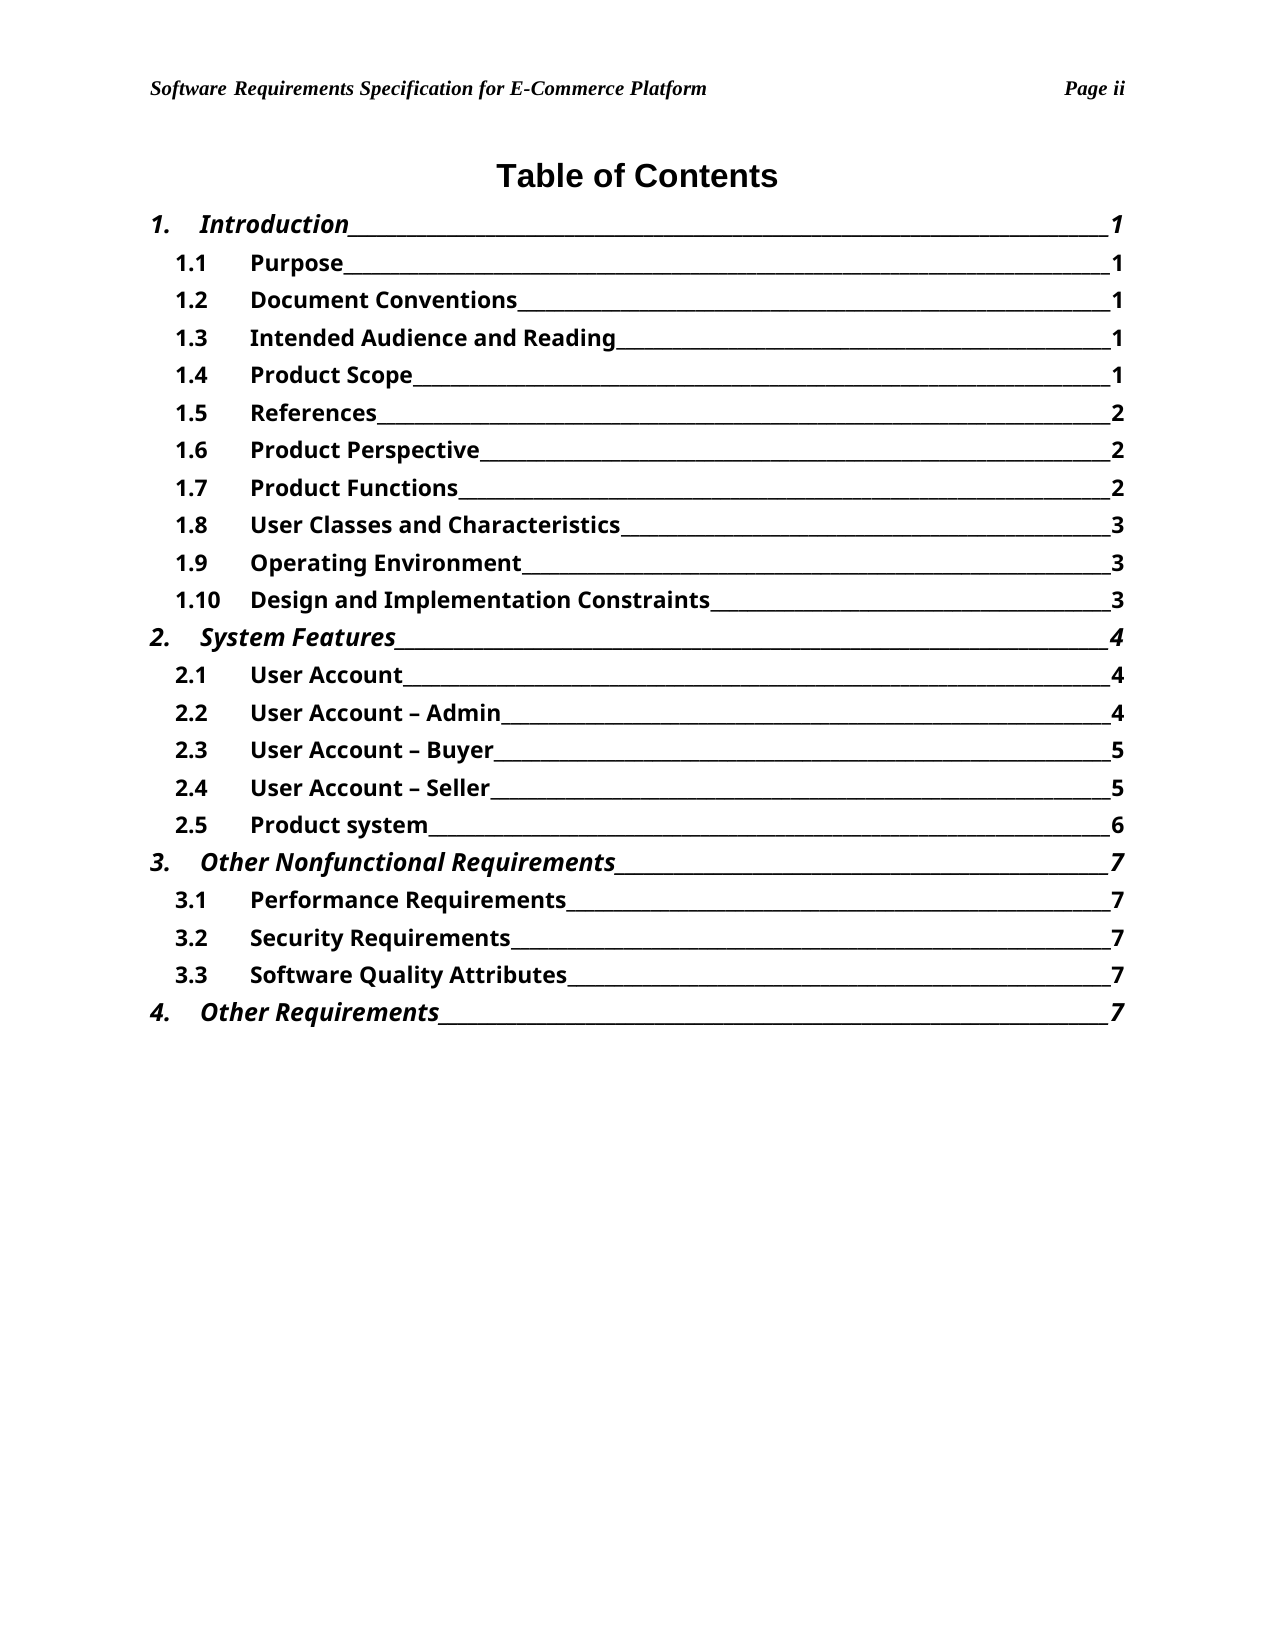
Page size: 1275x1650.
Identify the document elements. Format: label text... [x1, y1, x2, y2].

title Table of Contents [150, 156, 1125, 195]
text 2.3 User Account – Buyer 5 [175, 738, 1125, 763]
text 1.10 Design and Implementation Constraints 3 [175, 588, 1125, 613]
text 1.1 Purpose 1 [175, 251, 1125, 276]
text 4. Other Requirements 7 [150, 1001, 1125, 1026]
text 1.2 Document Conventions 1 [175, 288, 1125, 313]
text 1.5 References 2 [175, 401, 1125, 426]
text 3. Other Nonfunctional Requirements 7 [150, 851, 1125, 876]
text 3.1 Performance Requirements 7 [175, 888, 1125, 913]
text 1.4 Product Scope 1 [175, 363, 1125, 388]
text 3.3 Software Quality Attributes 7 [175, 963, 1125, 988]
text 2.4 User Account – Seller 5 [175, 776, 1125, 801]
text 1.7 Product Functions 2 [175, 476, 1125, 501]
text 2. System Features 4 [150, 626, 1125, 651]
text 1. Introduction 1 [150, 213, 1125, 238]
text 3.2 Security Requirements 7 [175, 926, 1125, 951]
text 2.2 User Account – Admin 4 [175, 701, 1125, 726]
text 2.5 Product system 6 [175, 813, 1125, 838]
text 1.9 Operating Environment 3 [175, 551, 1125, 576]
text 2.1 User Account 4 [175, 663, 1125, 688]
text 1.3 Intended Audience and Reading 1 [175, 326, 1125, 351]
text 1.8 User Classes and Characteristics 3 [175, 513, 1125, 538]
text 1.6 Product Perspective 2 [175, 438, 1125, 463]
